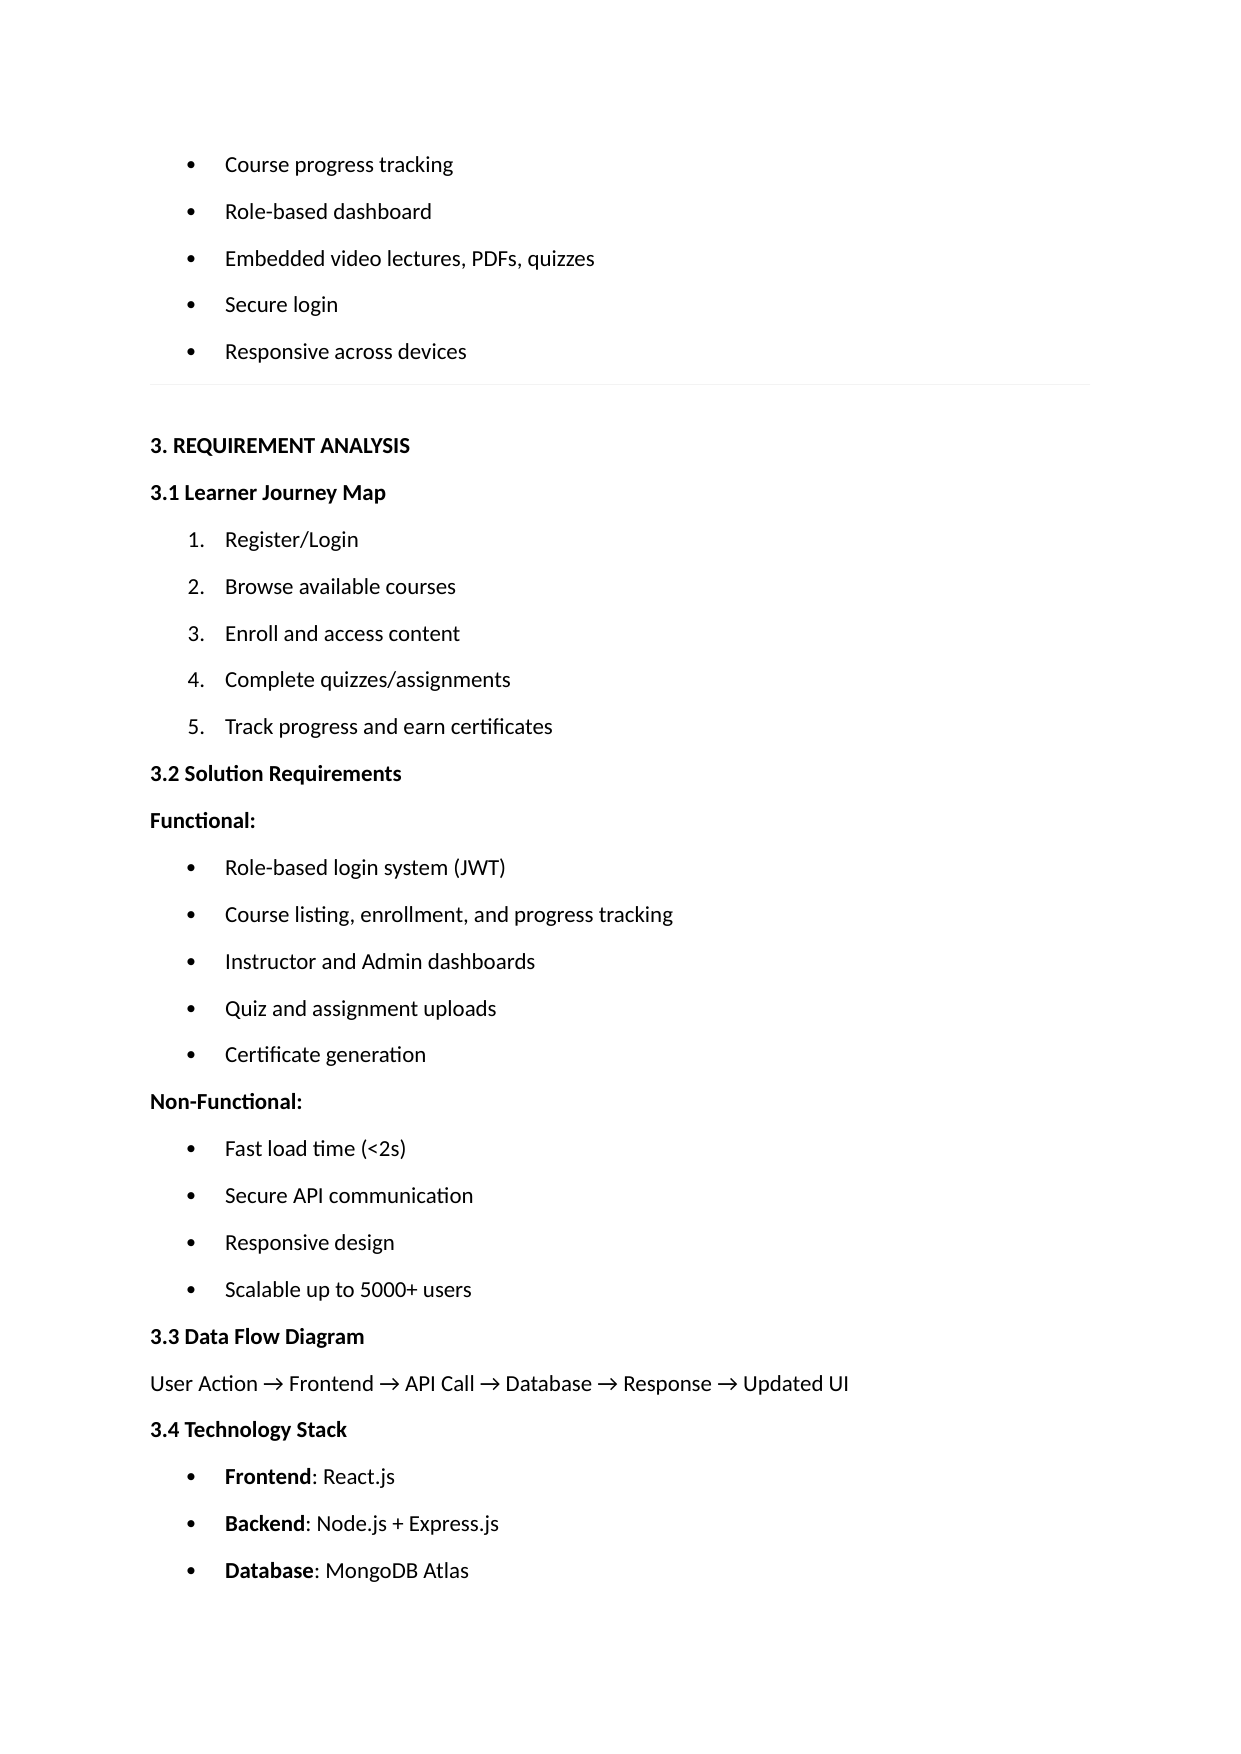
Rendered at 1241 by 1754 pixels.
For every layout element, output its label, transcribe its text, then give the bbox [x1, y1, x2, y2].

text 3. REQUIREMENT ANALYSIS [150, 431, 1090, 459]
list Course progress tracking [187, 150, 1090, 178]
list Secure login [187, 291, 1090, 319]
list Responsive across devices [187, 337, 1090, 366]
list Instructor and Admin dashboards [187, 947, 1090, 975]
list Role-based login system (JWT) [187, 853, 1090, 881]
list Track progress and earn certificates [187, 712, 1090, 741]
list Role-based dashboard [187, 197, 1090, 225]
text 3.2 Solution Requirements [150, 759, 1090, 787]
text 3.4 Technology Stack [150, 1416, 1090, 1444]
list Course listing, enrollment, and progress tracking [187, 900, 1090, 928]
list Quiz and assignment uploads [187, 994, 1090, 1022]
list Fast load time (<2s) [187, 1134, 1090, 1162]
list Enroll and access content [187, 619, 1090, 647]
list Browse available courses [187, 572, 1090, 600]
list Certificate generation [187, 1041, 1090, 1069]
list Secure API communication [187, 1181, 1090, 1209]
list Scalable up to 5000+ users [187, 1275, 1090, 1303]
list Register/Login [187, 525, 1090, 553]
list Responsive design [187, 1228, 1090, 1256]
list Frontend: React.js [187, 1462, 1090, 1491]
text Functional: [150, 806, 1090, 834]
text Non-Functional: [150, 1087, 1090, 1116]
text 3.1 Learner Journey Map [150, 478, 1090, 506]
list Complete quizzes/assignments [187, 666, 1090, 694]
text 3.3 Data Flow Diagram [150, 1322, 1090, 1350]
list Database: MongoDB Atlas [187, 1556, 1090, 1584]
list Embedded video lectures, PDFs, quizzes [187, 244, 1090, 272]
text User Action → Frontend → API Call → Database → Response → Updated UI [150, 1369, 1090, 1397]
list Backend: Node.js + Express.js [187, 1509, 1090, 1537]
